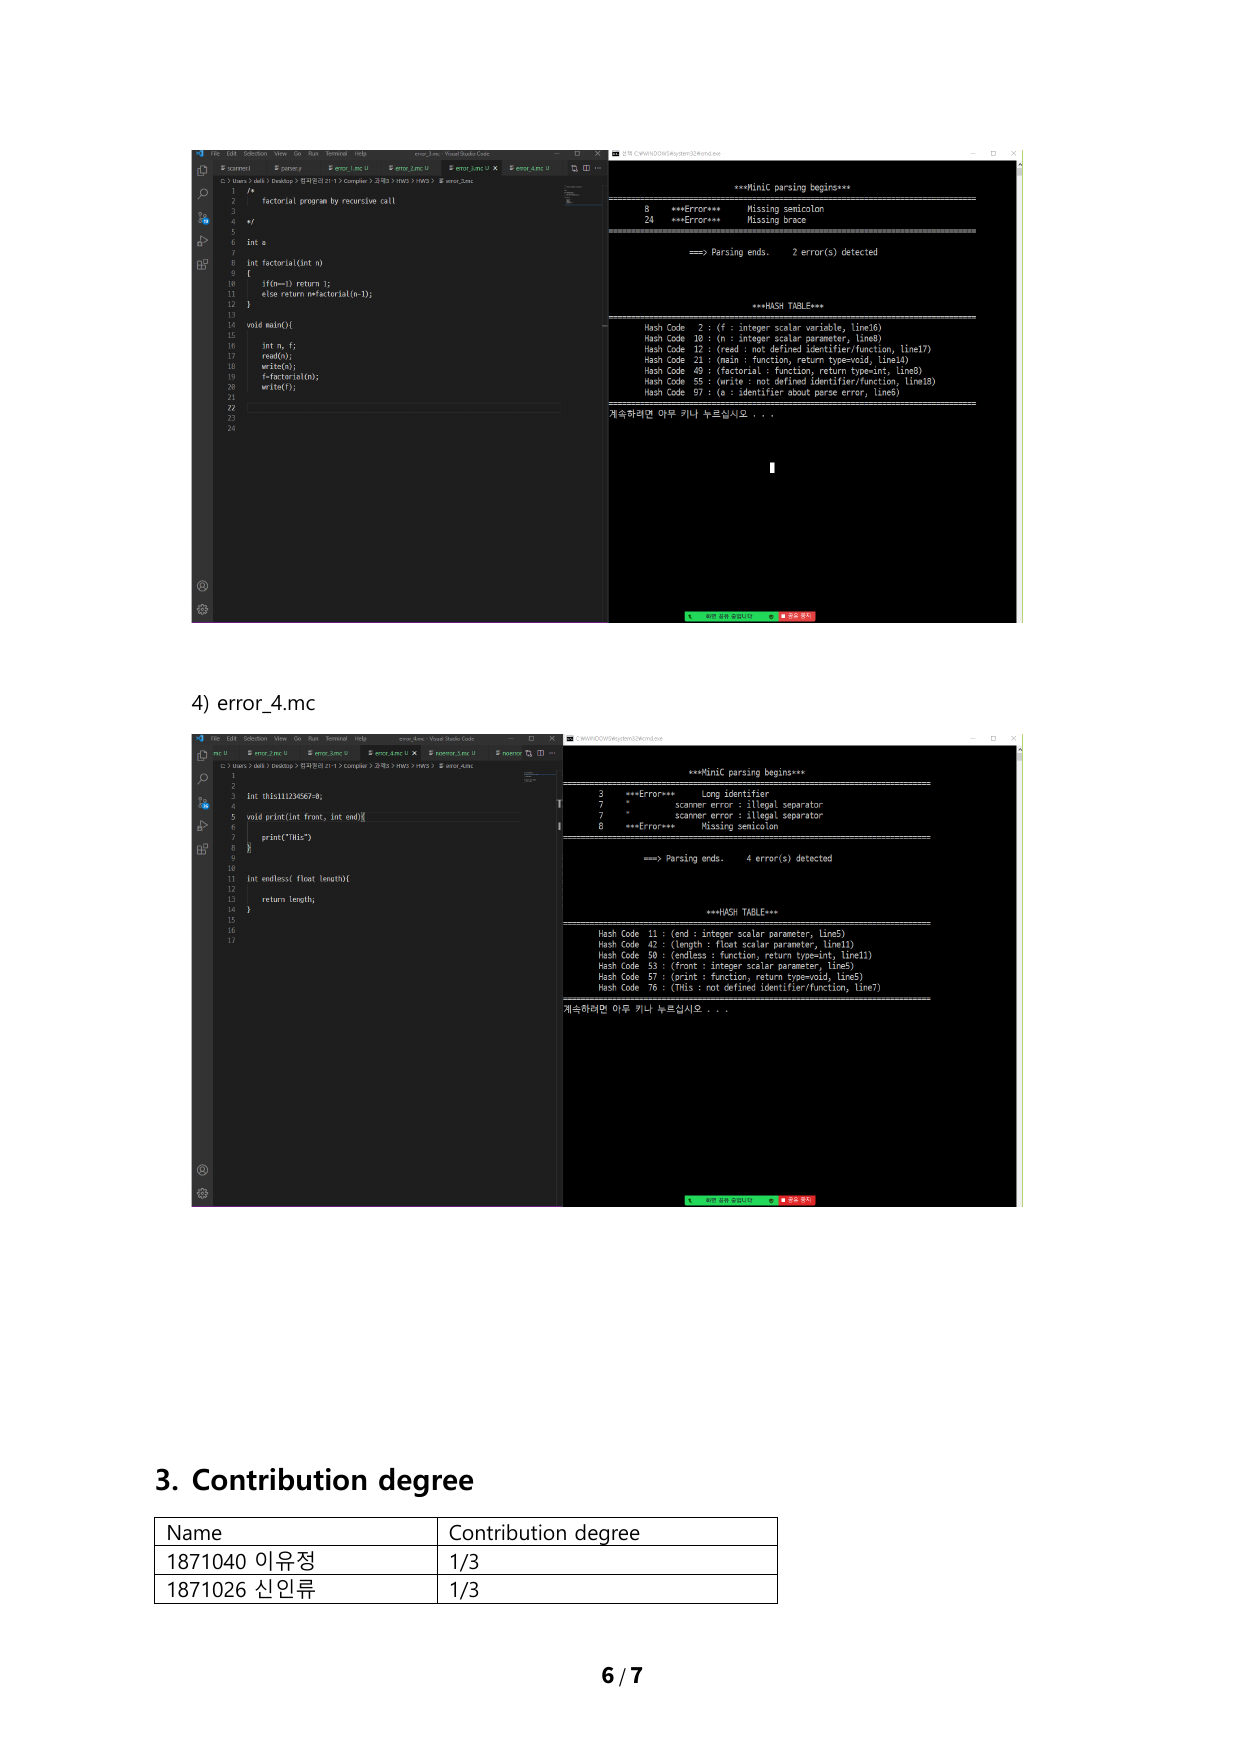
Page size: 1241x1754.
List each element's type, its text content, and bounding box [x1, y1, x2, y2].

list 4) error_4.mc [192, 688, 1128, 715]
table_header Name [155, 1518, 437, 1545]
picture [191, 734, 1023, 1207]
table_cell 1871026 신인류 [155, 1575, 437, 1603]
picture [191, 150, 1023, 623]
table_cell 1/3 [438, 1546, 777, 1574]
table_header Contribution degree [438, 1518, 777, 1545]
table_cell 1/3 [438, 1575, 777, 1603]
table_cell 1871040 이유정 [155, 1546, 437, 1574]
subtitle Contribution degree [154, 1458, 1128, 1497]
